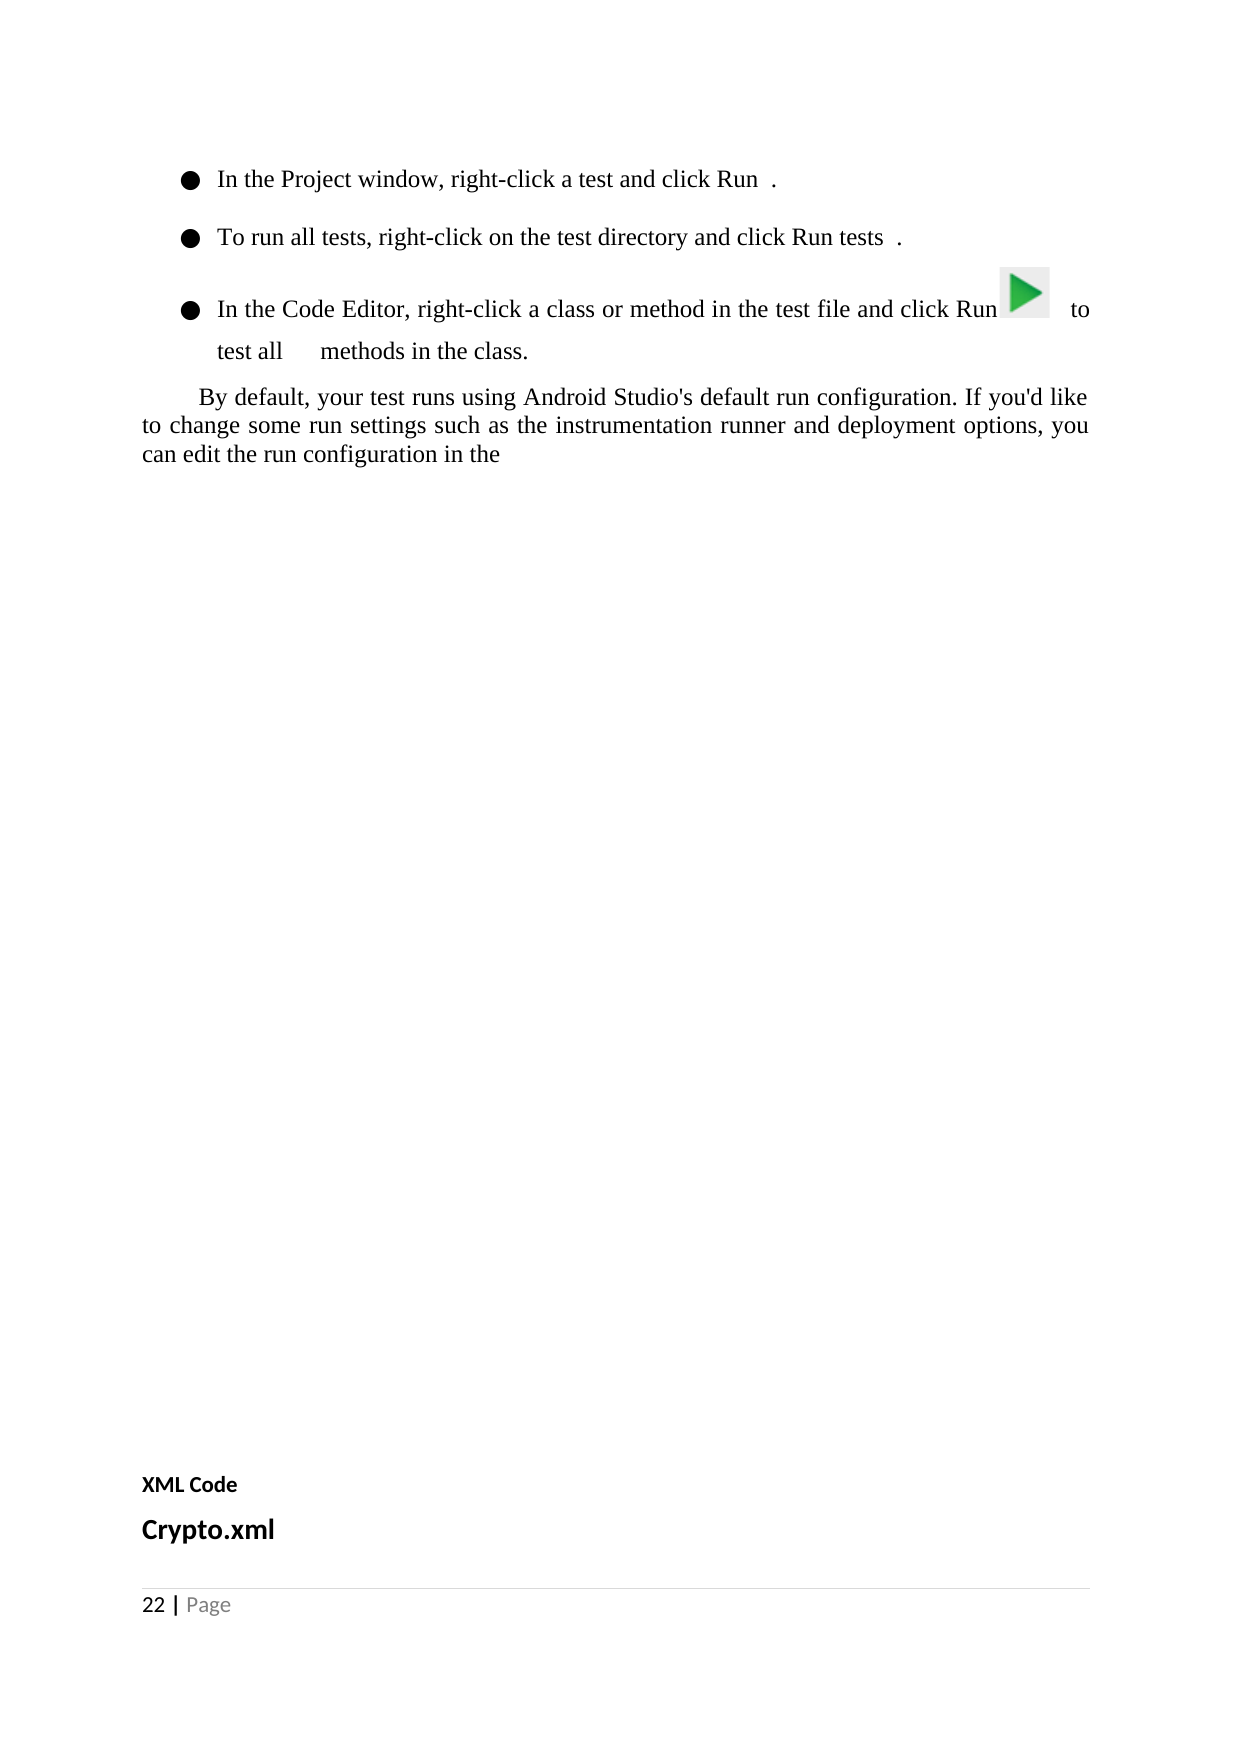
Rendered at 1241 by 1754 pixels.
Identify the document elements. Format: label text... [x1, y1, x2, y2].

list To run all tests, right-click on the test directory and click Run tests . [179, 209, 1090, 260]
text Crypto.xml [142, 1511, 1090, 1547]
text By default, your test runs using Android Studio's default run configuration. If you'd like to change some run settings such as the instrumentation runner and deployment options, you can edit the run configuration in the [142, 382, 1090, 468]
list In the Code Editor, right-click a class or method in the test file and click Run to test all methods in the class. [179, 268, 1090, 365]
list In the Project window, right-click a test and click Run . [179, 150, 1090, 201]
text XML Code [142, 1470, 1090, 1498]
picture [999, 267, 1050, 318]
